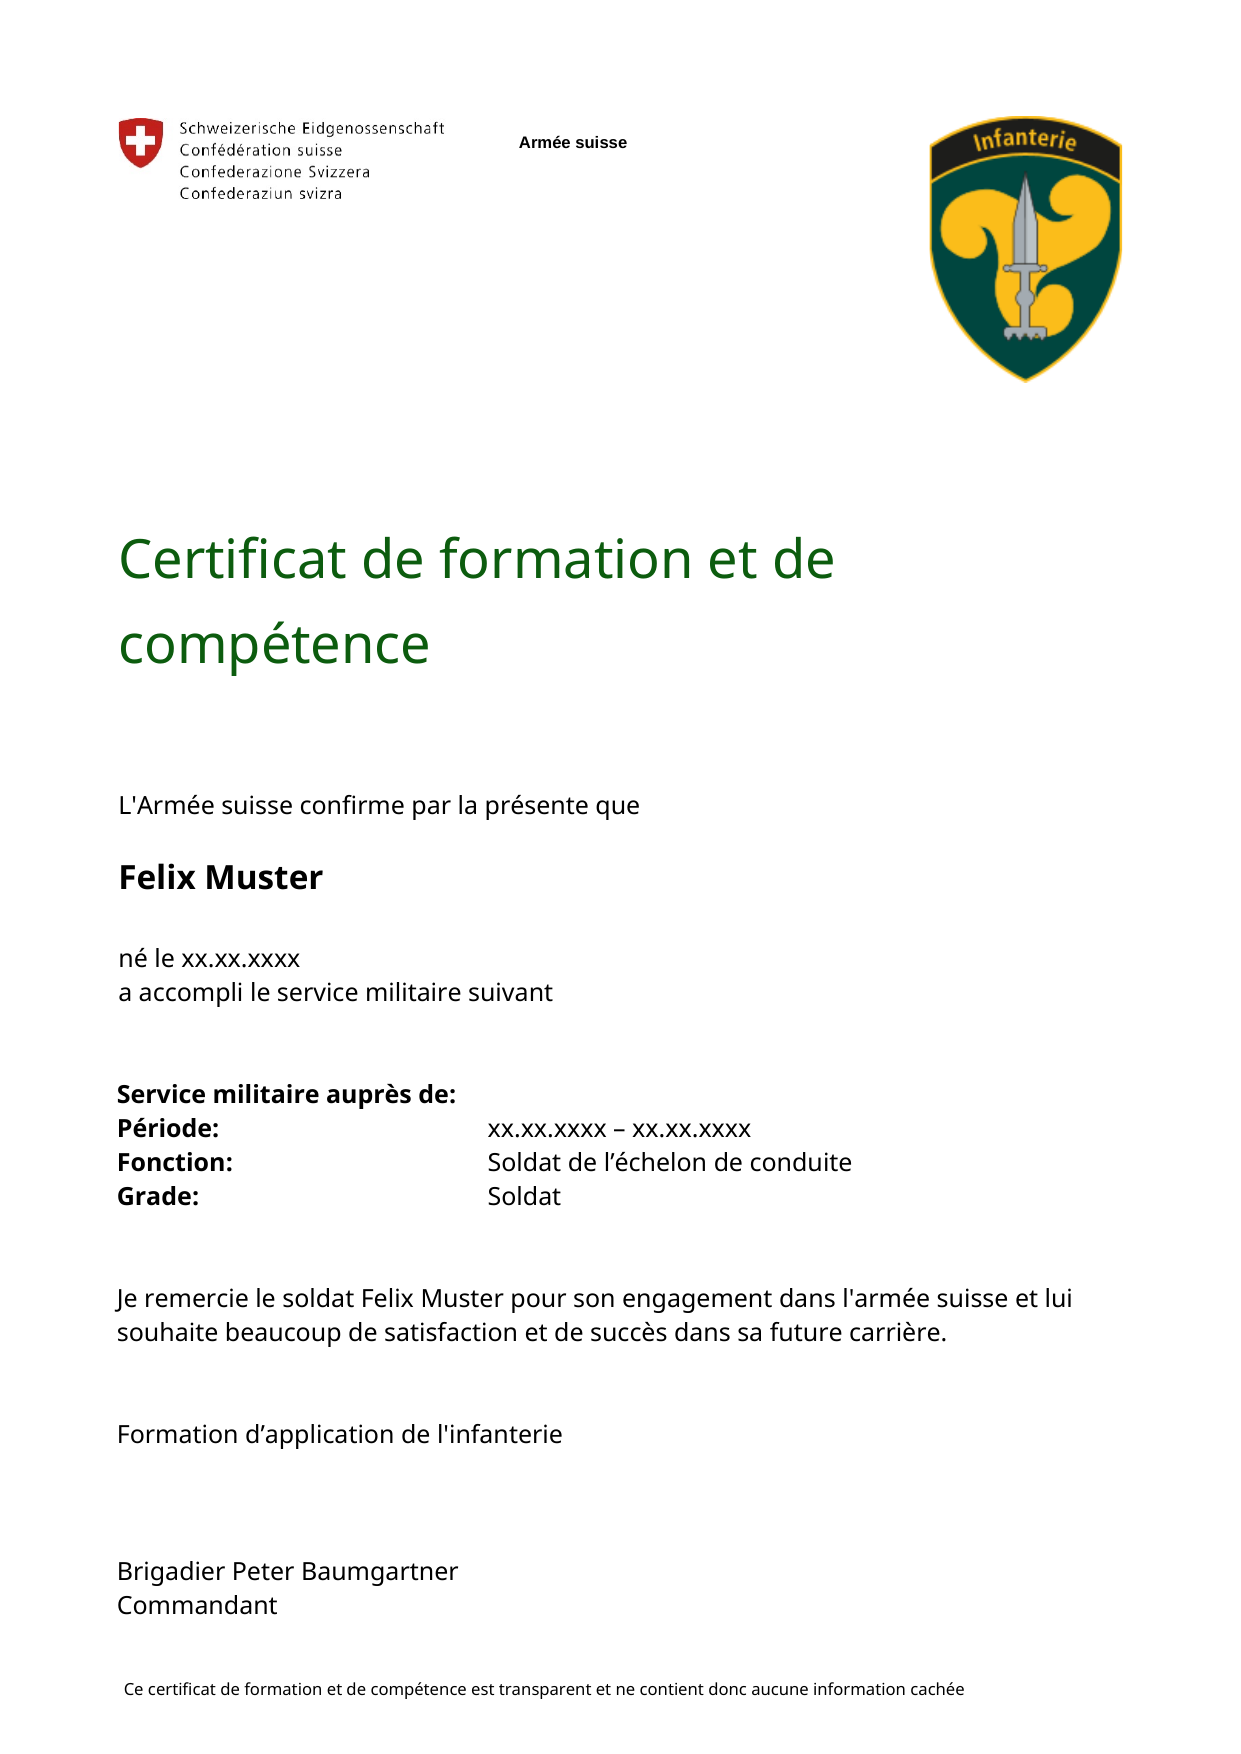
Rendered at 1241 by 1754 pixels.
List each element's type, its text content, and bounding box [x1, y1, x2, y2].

text Formation d’application de l'infanterie [117, 1417, 1122, 1451]
text a accompli le service militaire suivant [118, 974, 1122, 1008]
text né le xx.xx.xxxx [118, 940, 1122, 974]
text Certificat de formation et de compétence [118, 521, 1122, 679]
picture [929, 116, 1123, 383]
text Commandant [117, 1587, 1122, 1621]
text L'Armée suisse confirme par la présente que [118, 793, 1122, 820]
text Felix Muster [118, 854, 1122, 899]
text Fonction: Soldat de l’échelon de conduite [117, 1144, 1122, 1179]
text Grade: Soldat [117, 1179, 1122, 1213]
text Je remercie le soldat Felix Muster pour son engagement dans l'armée suisse et lui souhaite beaucoup de satisfaction et de succès dans sa future carrière. [117, 1247, 1122, 1349]
text Brigadier Peter Baumgartner [117, 1553, 1122, 1587]
text Service militaire auprès de: [117, 1076, 1122, 1111]
text Période: xx.xx.xxxx – xx.xx.xxxx [117, 1111, 1122, 1144]
picture [118, 118, 462, 199]
